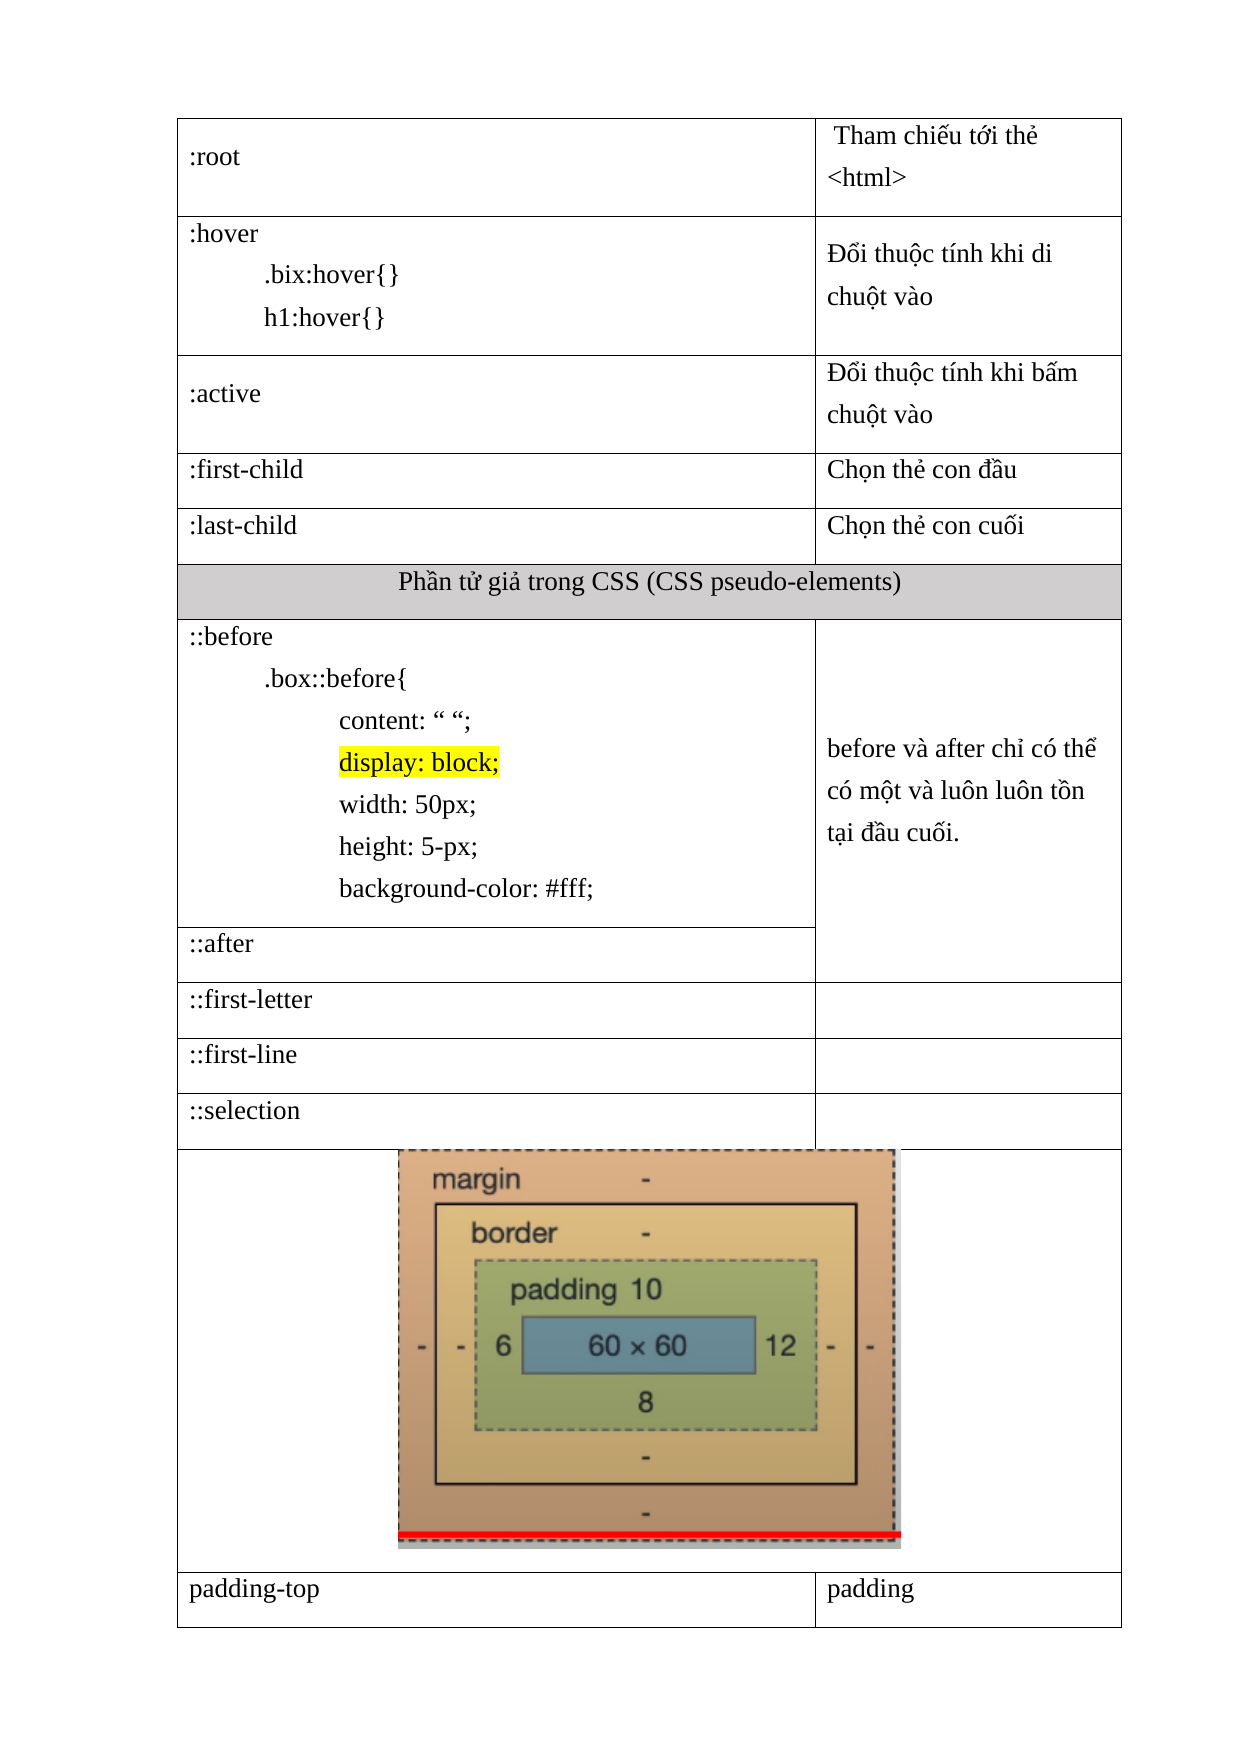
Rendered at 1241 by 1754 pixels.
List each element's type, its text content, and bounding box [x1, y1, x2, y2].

table_cell :first-child [178, 454, 815, 508]
table_cell ::first-line [178, 1039, 815, 1093]
table_cell [178, 1150, 1121, 1572]
table_cell :hover .bix:hover{} h1:hover{} [178, 217, 815, 355]
table_cell :last-child [178, 509, 815, 564]
table_cell [816, 983, 1121, 1038]
table_cell ::before .box::before{ content: “ “; display: block; width: 50px; height: 5-px; background-color: #fff; [178, 620, 815, 927]
table_cell Phần tử giả trong CSS (CSS pseudo-elements) [178, 565, 1121, 619]
table_cell :active [178, 356, 815, 453]
table_cell before và after chỉ có thể có một và luôn luôn tồn tại đầu cuối. [816, 620, 1121, 982]
table_cell Đổi thuộc tính khi di chuột vào [816, 217, 1121, 355]
picture [398, 1149, 902, 1549]
table_cell Đổi thuộc tính khi bấm chuột vào [816, 356, 1121, 453]
table_cell Chọn thẻ con đầu [816, 454, 1121, 508]
table_cell padding [816, 1573, 1121, 1627]
table_cell Tham chiếu tới thẻ <html> [816, 119, 1121, 216]
table_cell ::after [178, 928, 815, 982]
table_cell ::selection [178, 1094, 815, 1149]
table_cell Chọn thẻ con cuối [816, 509, 1121, 564]
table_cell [178, 1573, 815, 1627]
table_cell [816, 1039, 1121, 1093]
table_cell :root [178, 119, 815, 216]
table_cell ::first-letter [178, 983, 815, 1038]
table_cell [816, 1094, 1121, 1149]
